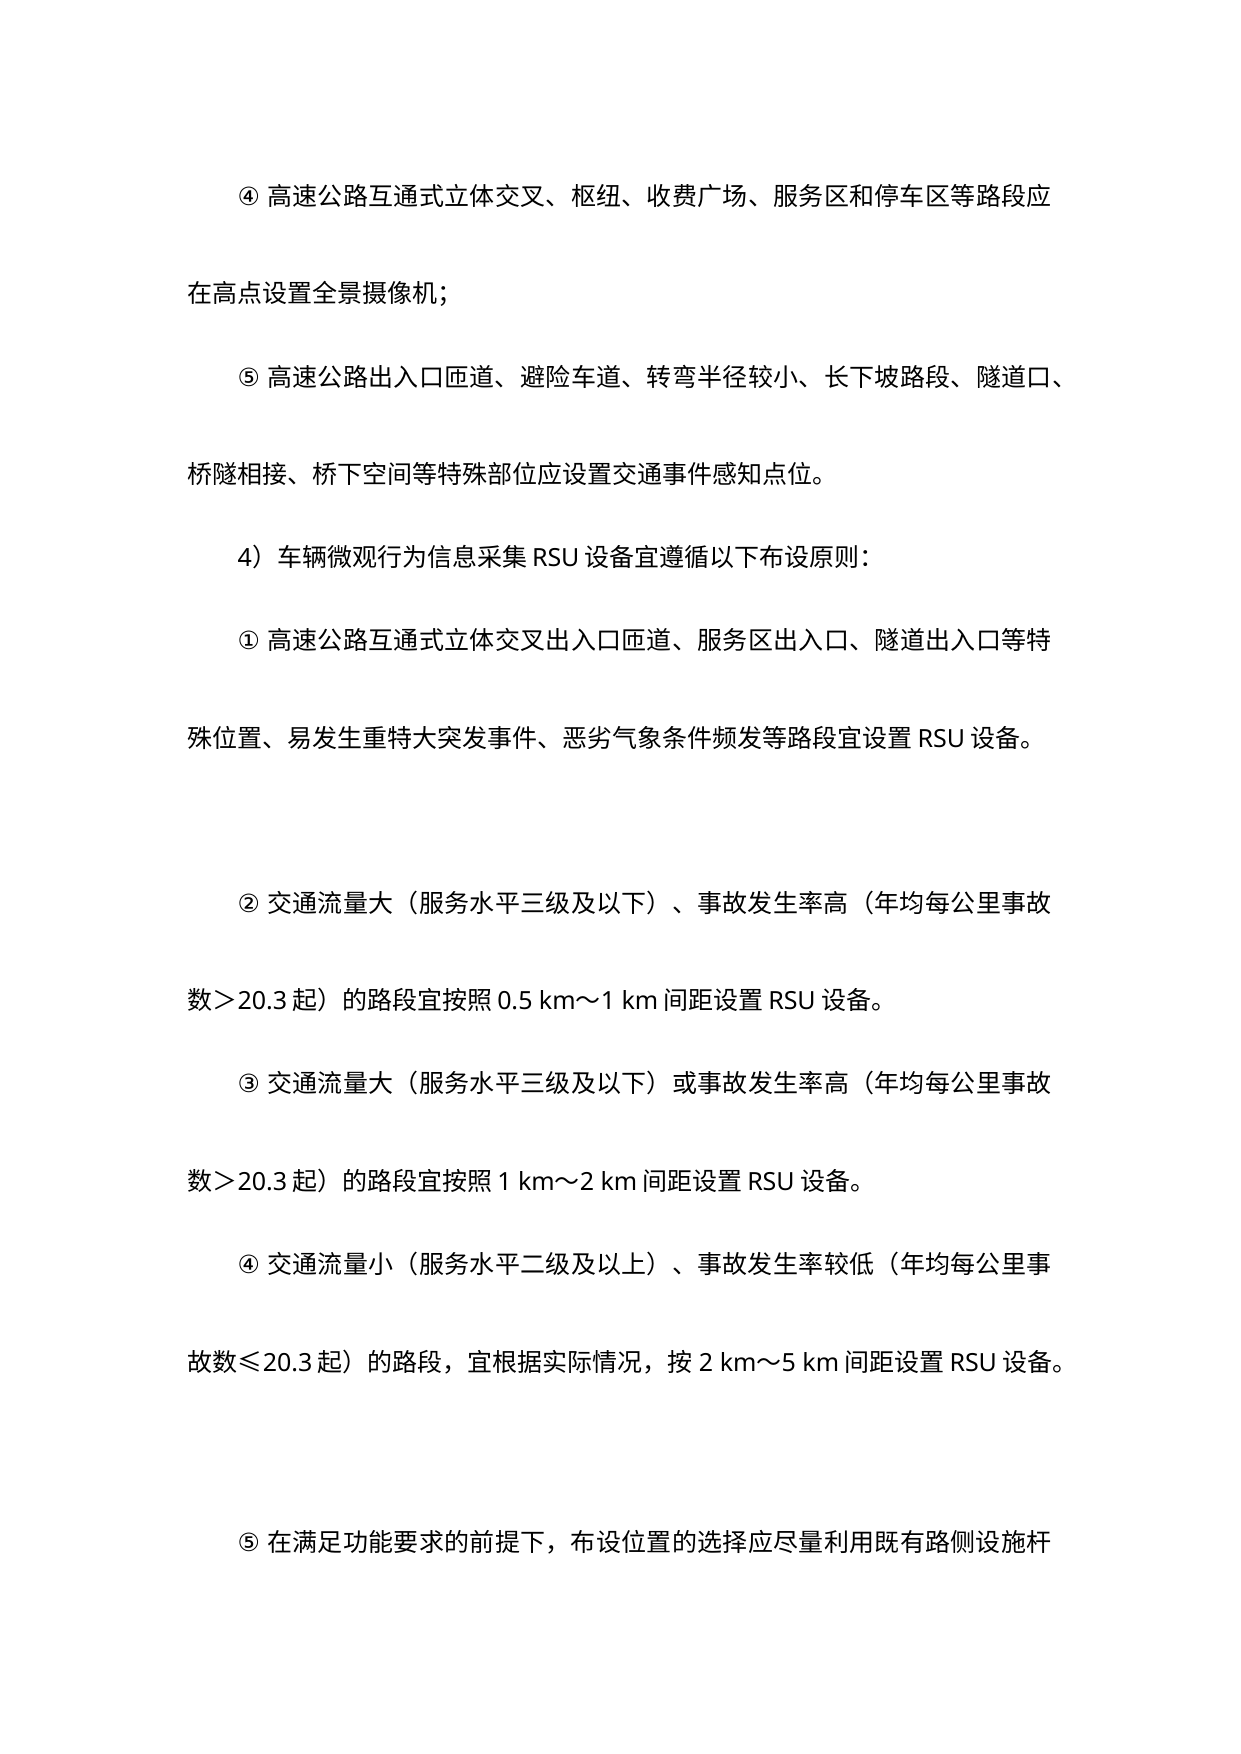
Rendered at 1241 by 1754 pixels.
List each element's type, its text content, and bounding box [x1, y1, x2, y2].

text ④ 交通流量小（服务水平二级及以上）、事故发生率较低（年均每公里事故数≤20.3起）的路段，宜根据实际情况，按2 km～5 km间距设置RSU设备。 [187, 1230, 1053, 1490]
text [187, 1508, 1053, 1573]
text ① 高速公路互通式立体交叉出入口匝道、服务区出入口、隧道出入口等特殊位置、易发生重特大突发事件、恶劣气象条件频发等路段宜设置RSU设备。 [187, 606, 1053, 769]
text ② 交通流量大（服务水平三级及以下）、事故发生率高（年均每公里事故数＞20.3起）的路段宜按照0.5 km～1 km间距设置RSU设备。 [187, 869, 1053, 1031]
text ④ 高速公路互通式立体交叉、枢纽、收费广场、服务区和停车区等路段应在高点设置全景摄像机； [187, 162, 1053, 324]
text ⑤ 高速公路出入口匝道、避险车道、转弯半径较小、长下坡路段、隧道口、桥隧相接、桥下空间等特殊部位应设置交通事件感知点位。 [187, 343, 1053, 505]
text ③ 交通流量大（服务水平三级及以下）或事故发生率高（年均每公里事故数＞20.3起）的路段宜按照1 km～2 km间距设置RSU设备。 [187, 1049, 1053, 1212]
text 4）车辆微观行为信息采集RSU设备宜遵循以下布设原则： [187, 523, 1053, 588]
